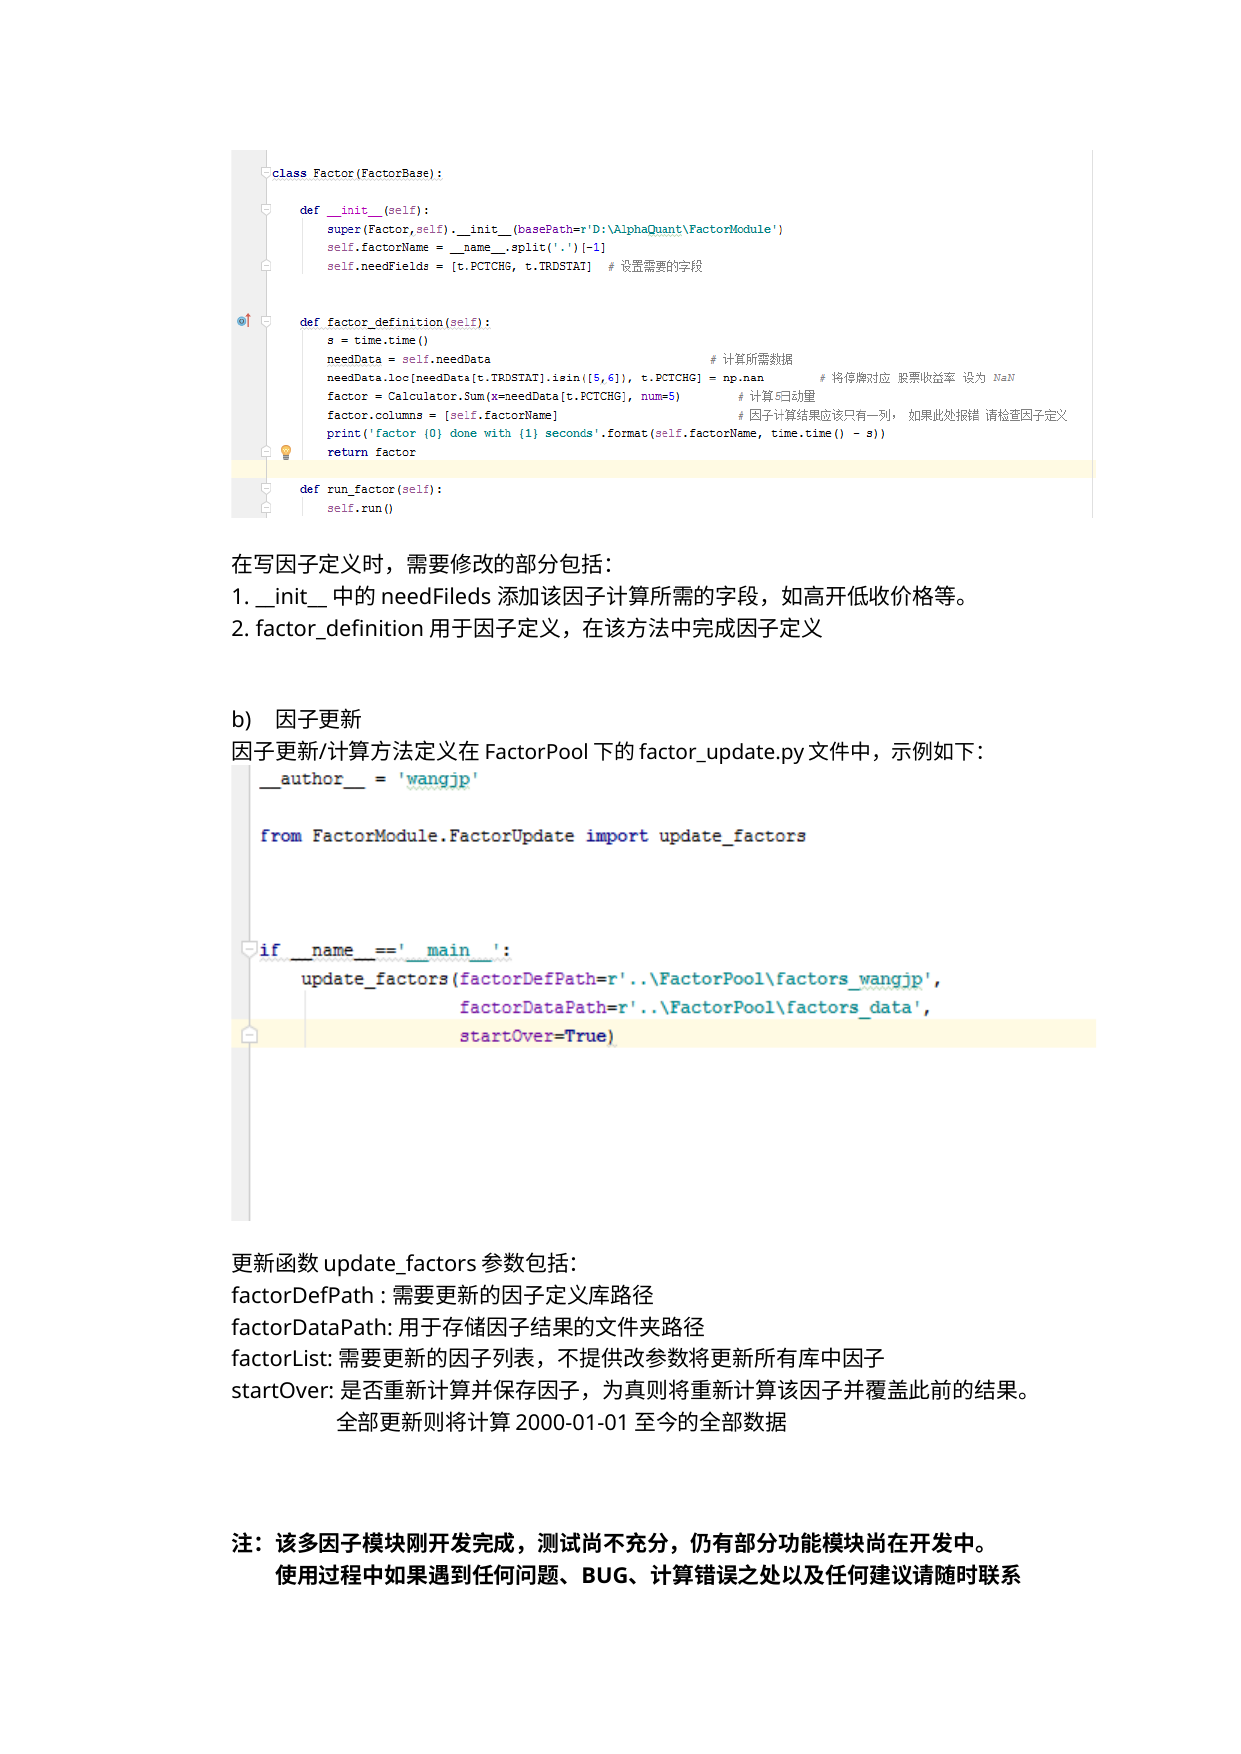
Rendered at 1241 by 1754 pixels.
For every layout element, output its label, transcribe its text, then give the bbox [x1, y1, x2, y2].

list factorList: 需要更新的因子列表，不提供改参数将更新所有库中因子 [231, 1341, 1053, 1373]
list factorDataPath: 用于存储因子结果的文件夹路径 [231, 1309, 1053, 1341]
list startOver: 是否重新计算并保存因子，为真则将重新计算该因子并覆盖此前的结果。 全部更新则将计算2000-01-01至今的全部数据 [231, 1373, 1053, 1437]
list 因子更新 [187, 702, 1053, 734]
list 使用过程中如果遇到任何问题、BUG、计算错误之处以及任何建议请随时联系 [231, 1558, 1053, 1589]
picture [231, 765, 1097, 1221]
list factorDefPath : 需要更新的因子定义库路径 [231, 1278, 1053, 1309]
list 更新函数update_factors参数包括： [231, 1246, 1053, 1278]
list __init__ 中的needFileds 添加该因子计算所需的字段，如高开低收价格等。 [231, 579, 1053, 611]
list 在写因子定义时，需要修改的部分包括： [231, 547, 1053, 579]
list 注：该多因子模块刚开发完成，测试尚不充分，仍有部分功能模块尚在开发中。 [231, 1526, 1053, 1558]
picture [231, 150, 1096, 518]
list factor_definition 用于因子定义，在该方法中完成因子定义 [231, 611, 1053, 642]
list 因子更新/计算方法定义在FactorPool下的factor_update.py文件中，示例如下： [231, 734, 1053, 765]
